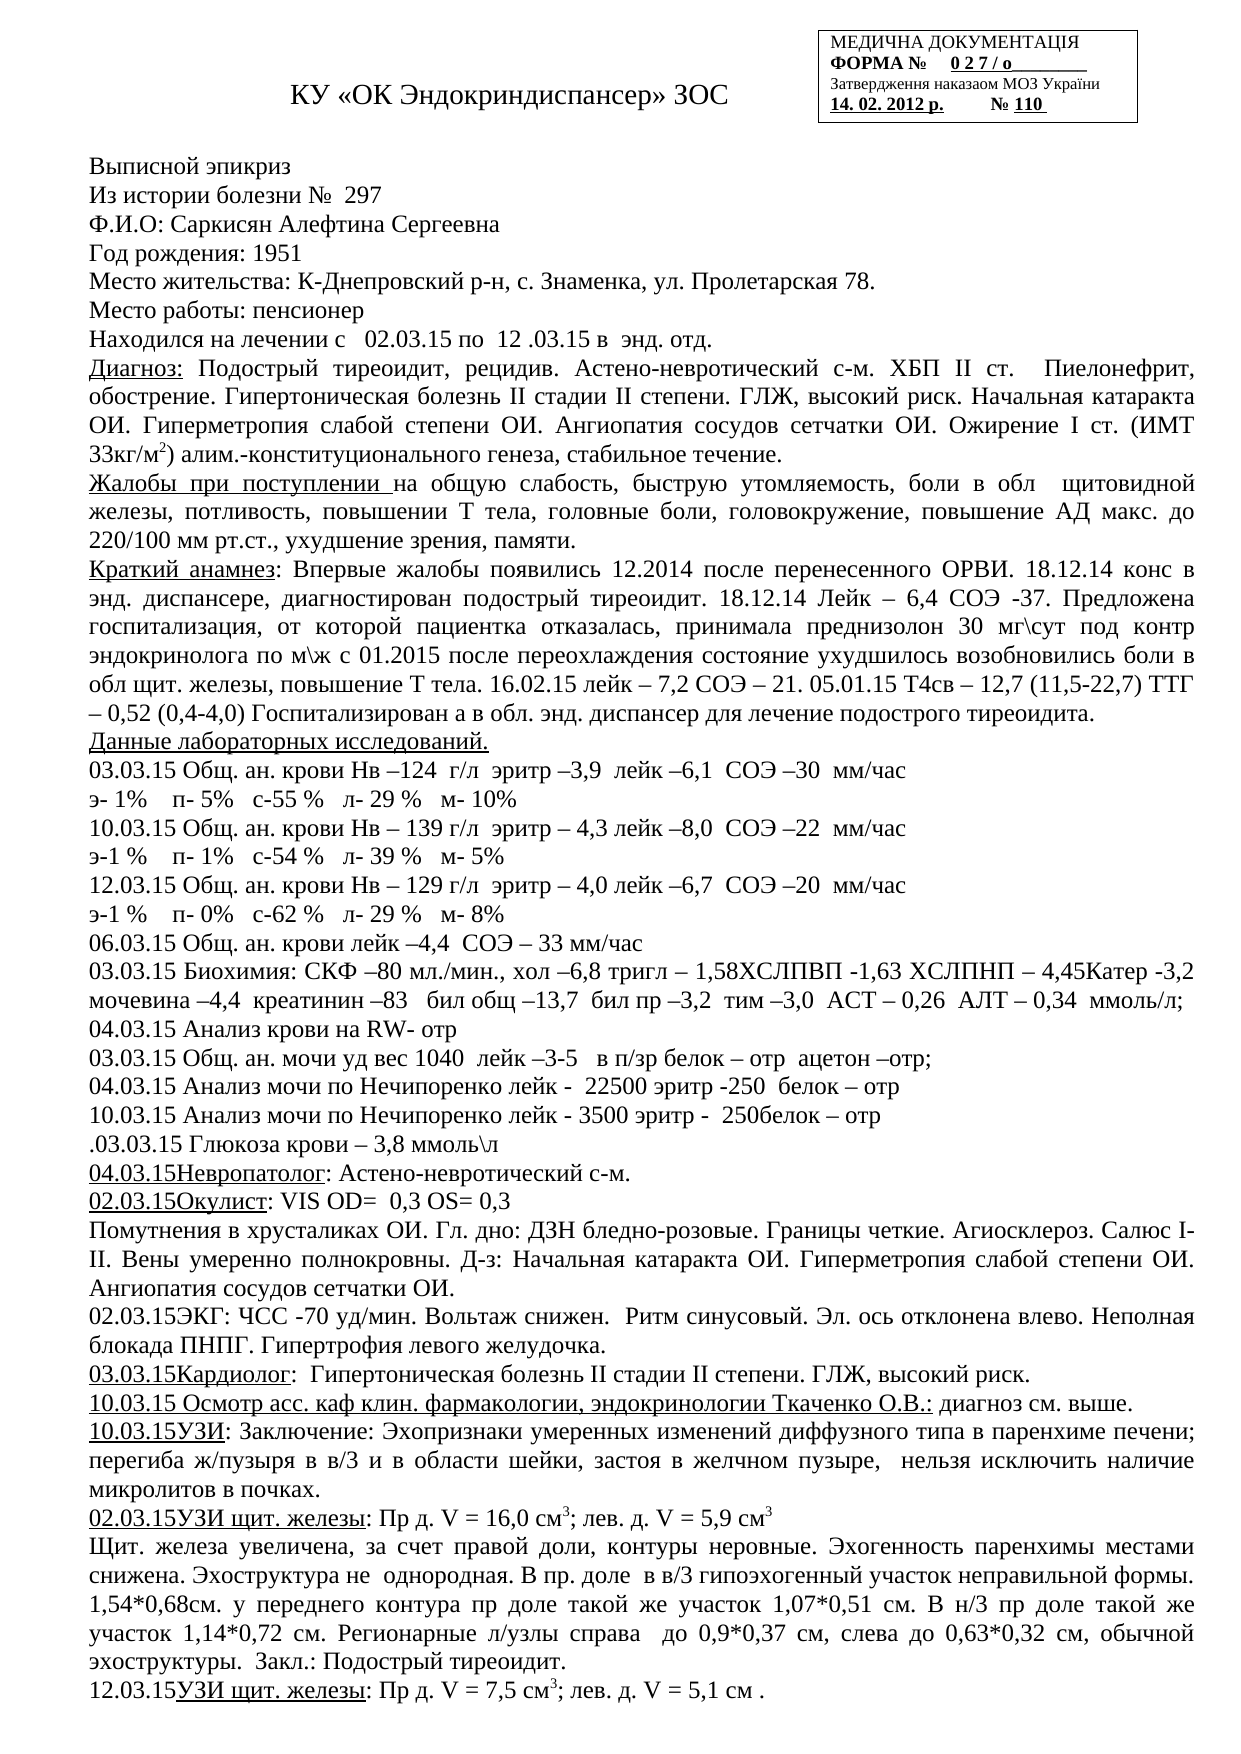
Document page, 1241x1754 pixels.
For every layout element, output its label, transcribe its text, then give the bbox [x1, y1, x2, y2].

text Краткий анамнез: Впервые жалобы появились 12.2014 после перенесенного ОРВИ. 18.12.14 конс в энд. диспансере, диагностирован подострый тиреоидит. 18.12.14 Лейк – 6,4 СОЭ -37. Предложена госпитализация, от которой пациентка отказалась, принимала преднизолон 30 мг\сут под контр эндокринолога по м\ж с 01.2015 после переохлаждения состояние ухудшилось возобновились боли в обл щит. железы, повышение Т тела. 16.02.15 лейк – 7,2 СОЭ – 21. 05.01.15 Т4св – 12,7 (11,5-22,7) ТТГ – 0,52 (0,4-4,0) Госпитализирован а в обл. энд. диспансер для лечение подострого тиреоидита. [89, 554, 1196, 726]
text 02.03.15Окулист: OD= 0,3 OS= 0,3 [89, 1186, 1196, 1215]
text Диагноз: Подострый тиреоидит, рецидив. Астено-невротический с-м. ХБП II ст. Пиелонефрит, обострение. Гипертоническая болезнь II стадии II степени. ГЛЖ, высокий риск. Начальная катаракта ОИ. Гиперметропия слабой степени ОИ. Ангиопатия сосудов сетчатки ОИ. Ожирение I ст. (ИМТ 33кг/м2) алим.-конституционального генеза, стабильное течение. [89, 353, 1196, 468]
text э- 1% п- 5% с-55 % л- 29 % м- 10% [89, 784, 1196, 813]
text 10.03.15 Анализ мочи по Нечипоренко лейк - 3500 эритр - 250белок – отр [89, 1100, 1196, 1129]
subtitle 03.03.15 Общ. ан. мочи уд вес 1040 лейк –3-5 в п/зр белок – отр ацетон –отр; [89, 1043, 1196, 1071]
text 04.03.15 Анализ крови на RW- отр [89, 1014, 1196, 1043]
text Помутнения в хрусталиках ОИ. Гл. дно: ДЗН бледно-розовые. Границы четкие. Агиосклероз. Салюс I-II. Вены умеренно полнокровны. Д-з: Начальная катаракта ОИ. Гиперметропия слабой степени ОИ. Ангиопатия сосудов сетчатки ОИ. [89, 1215, 1196, 1301]
text Жалобы при поступлении на общую слабость, быструю утомляемость, боли в обл щитовидной железы, потливость, повышении Т тела, головные боли, головокружение, повышение АД макс. до 220/100 мм рт.ст., ухудшение зрения, памяти. [89, 468, 1196, 554]
text э-1 % п- 1% с-54 % л- 39 % м- 5% [89, 841, 1196, 870]
text 04.03.15Невропатолог: Астено-невротический с-м. [89, 1158, 1196, 1186]
text 03.03.15 Общ. ан. крови Нв –124 г/л эритр –3,9 лейк –6,1 СОЭ –30 мм/час [89, 755, 1196, 784]
text .03.03.15 Глюкоза крови – 3,8 ммоль\л [89, 1129, 1196, 1158]
text 10.03.15УЗИ: Заключение: Эхопризнаки умеренных изменений диффузного типа в паренхиме печени; перегиба ж/пузыря в в/3 и в области шейки, застоя в желчном пузыре, нельзя исключить наличие микролитов в почках. [89, 1416, 1196, 1503]
subtitle Из истории болезни № 297 [89, 180, 1196, 209]
subtitle Выписной эпикриз [89, 151, 1202, 180]
text 03.03.15 Биохимия: СКФ –80 мл./мин., хол –6,8 тригл – 1,58ХСЛПВП -1,63 ХСЛПНП – 4,45Катер -3,2 мочевина –4,4 креатинин –83 бил общ –13,7 бил пр –3,2 тим –3,0 АСТ – 0,26 АЛТ – 0,34 ммоль/л; [89, 956, 1196, 1014]
text Находился на лечении с 02.03.15 по 12 .03.15 в энд. отд. [89, 324, 1196, 353]
subtitle Ф.И.О: Саркисян Алефтина Сергеевна [89, 209, 1196, 238]
text 12.03.15 Общ. ан. крови Нв – 129 г/л эритр – 4,0 лейк –6,7 СОЭ –20 мм/час [89, 870, 1196, 899]
text 03.03.15Кардиолог: Гипертоническая болезнь II стадии II степени. ГЛЖ, высокий риск. [89, 1359, 1196, 1388]
text 10.03.15 Общ. ан. крови Нв – 139 г/л эритр – 4,3 лейк –8,0 СОЭ –22 мм/час [89, 813, 1196, 841]
text 06.03.15 Общ. ан. крови лейк –4,4 СОЭ – 33 мм/час [89, 928, 1196, 956]
text 02.03.15ЭКГ: ЧСС -70 уд/мин. Вольтаж снижен. Ритм синусовый. Эл. ось отклонена влево. Неполная блокада ПНПГ. Гипертрофия левого желудочка. [89, 1301, 1196, 1359]
text э-1 % п- 0% с-62 % л- 29 % м- 8% [89, 899, 1196, 928]
text Место жительства: К-Днепровский р-н, с. Знаменка, ул. Пролетарская 78. [89, 266, 1196, 295]
text Место работы: пенсионер [89, 295, 1196, 324]
text Год рождения: 1951 [89, 238, 1196, 266]
text Данные лабораторных исследований. [89, 726, 1196, 755]
text Щит. железа увеличена, за счет правой доли, контуры неровные. Эхогенность паренхимы местами снижена. Эхоструктура не однородная. В пр. доле в в/3 гипоэхогенный участок неправильной формы. 1,54*0,68см. у переднего контура пр доле такой же участок 1,07*0,51 см. В н/3 пр доле такой же участок 1,14*0,72 см. Регионарные л/узлы справа до 0,9*0,37 см, слева до 0,63*0,32 см, обычной эхоструктуры. Закл.: Подострый тиреоидит. [89, 1531, 1196, 1675]
text 04.03.15 Анализ мочи по Нечипоренко лейк - 22500 эритр -250 белок – отр [89, 1071, 1196, 1100]
text 10.03.15 Осмотр асс. каф клин. фармакологии, эндокринологии Ткаченко О.В.: диагноз см. выше. [89, 1388, 1196, 1416]
text 12.03.15УЗИ щит. железы: Пр д. V = 7,5 см3; лев. д. V = 5,1 см . [89, 1675, 1196, 1704]
text 02.03.15УЗИ щит. железы: Пр д. V = 16,0 см3; лев. д. V = 5,9 см3 [89, 1503, 1196, 1531]
